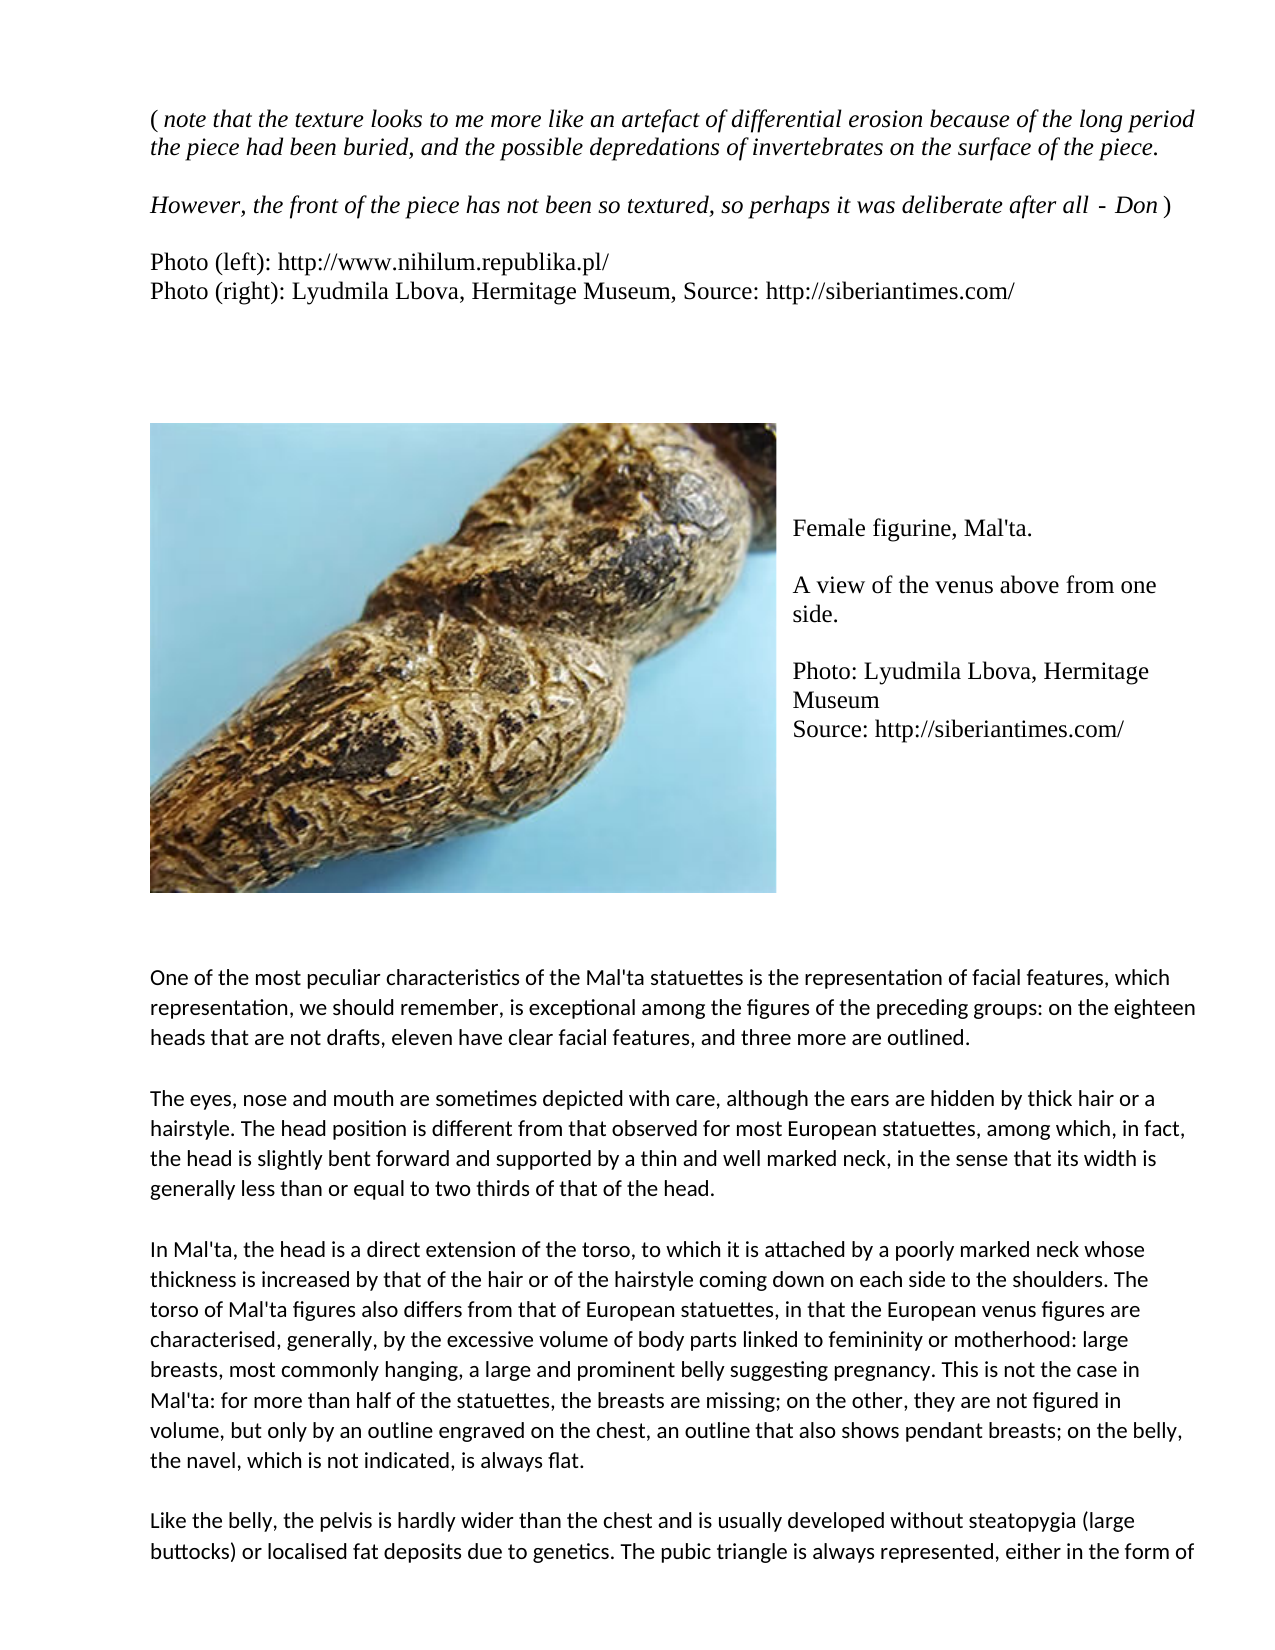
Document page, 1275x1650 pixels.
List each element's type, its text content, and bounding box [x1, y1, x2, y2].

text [150, 75, 1200, 305]
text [150, 772, 1200, 1565]
picture [150, 423, 777, 893]
text Female figurine, Mal'ta. A view of the venus above from one side. Photo: Lyudmila Lbova, Hermitage Museum Source: http://siberiantimes.com/ [777, 424, 1200, 743]
